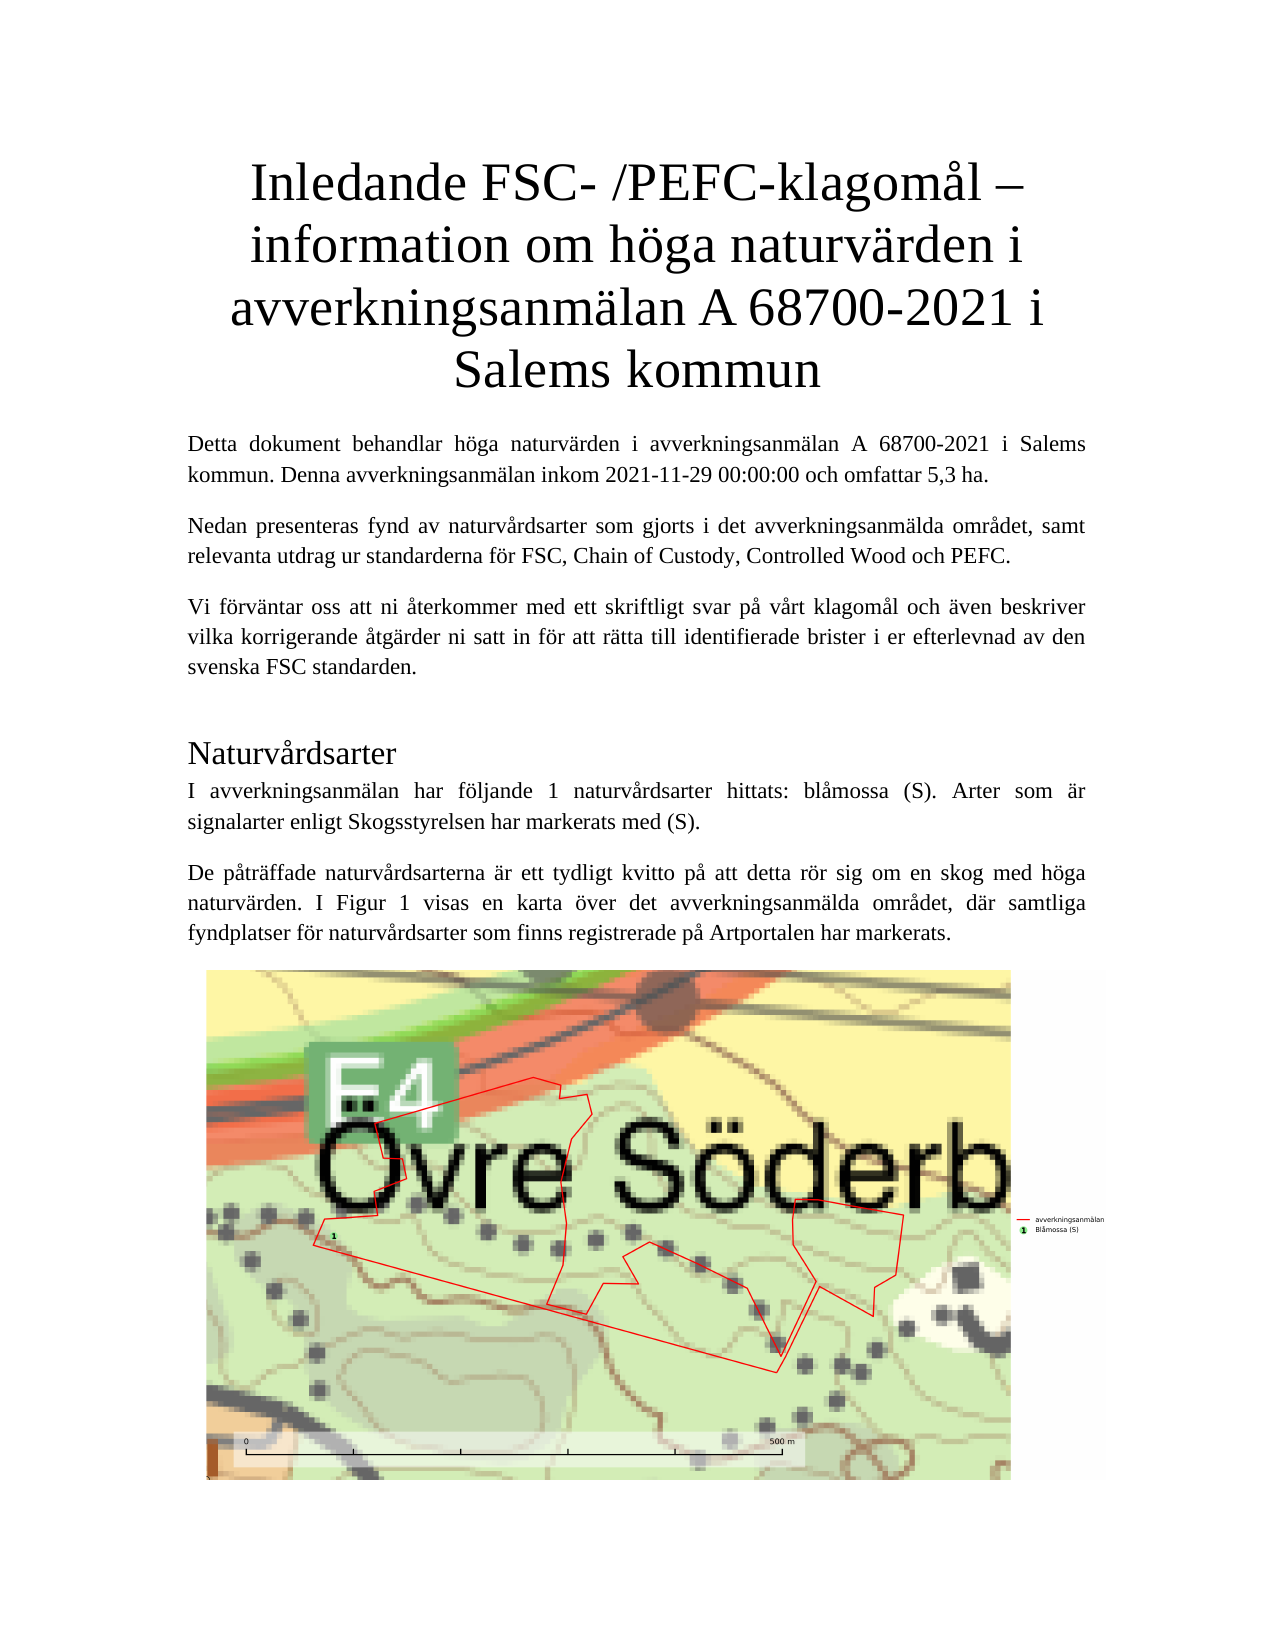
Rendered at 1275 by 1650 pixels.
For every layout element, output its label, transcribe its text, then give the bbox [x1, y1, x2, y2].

title Inledande FSC- /PEFC-klagomål – information om höga naturvärden i avverkningsanmälan A 68700-2021 i Salems kommun [187, 150, 1087, 399]
text Detta dokument behandlar höga naturvärden i avverkningsanmälan A 68700-2021 i Salems kommun. Denna avverkningsanmälan inkom 2021-11-29 00:00:00 och omfattar 5,3 ha. [187, 430, 1087, 487]
text Vi förväntar oss att ni återkommer med ett skriftligt svar på vårt klagomål och även beskriver vilka korrigerande åtgärder ni satt in för att rätta till identifierade brister i er efterlevnad av den svenska FSC standarden. [187, 593, 1087, 680]
subtitle Naturvårdsarter [187, 733, 1087, 772]
picture [206, 970, 1107, 1480]
text Nedan presenteras fynd av naturvårdsarter som gjorts i det avverkningsanmälda området, samt relevanta utdrag ur standarderna för FSC, Chain of Custody, Controlled Wood och PEFC. [187, 512, 1087, 568]
text De påträffade naturvårdsarterna är ett tydligt kvitto på att detta rör sig om en skog med höga naturvärden. I Figur 1 visas en karta över det avverkningsanmälda området, där samtliga fyndplatser för naturvårdsarter som finns registrerade på Artportalen har markerats. [187, 859, 1087, 946]
text I avverkningsanmälan har följande 1 naturvårdsarter hittats: blåmossa (S). Arter som är signalarter enligt Skogsstyrelsen har markerats med (S). [187, 778, 1087, 834]
